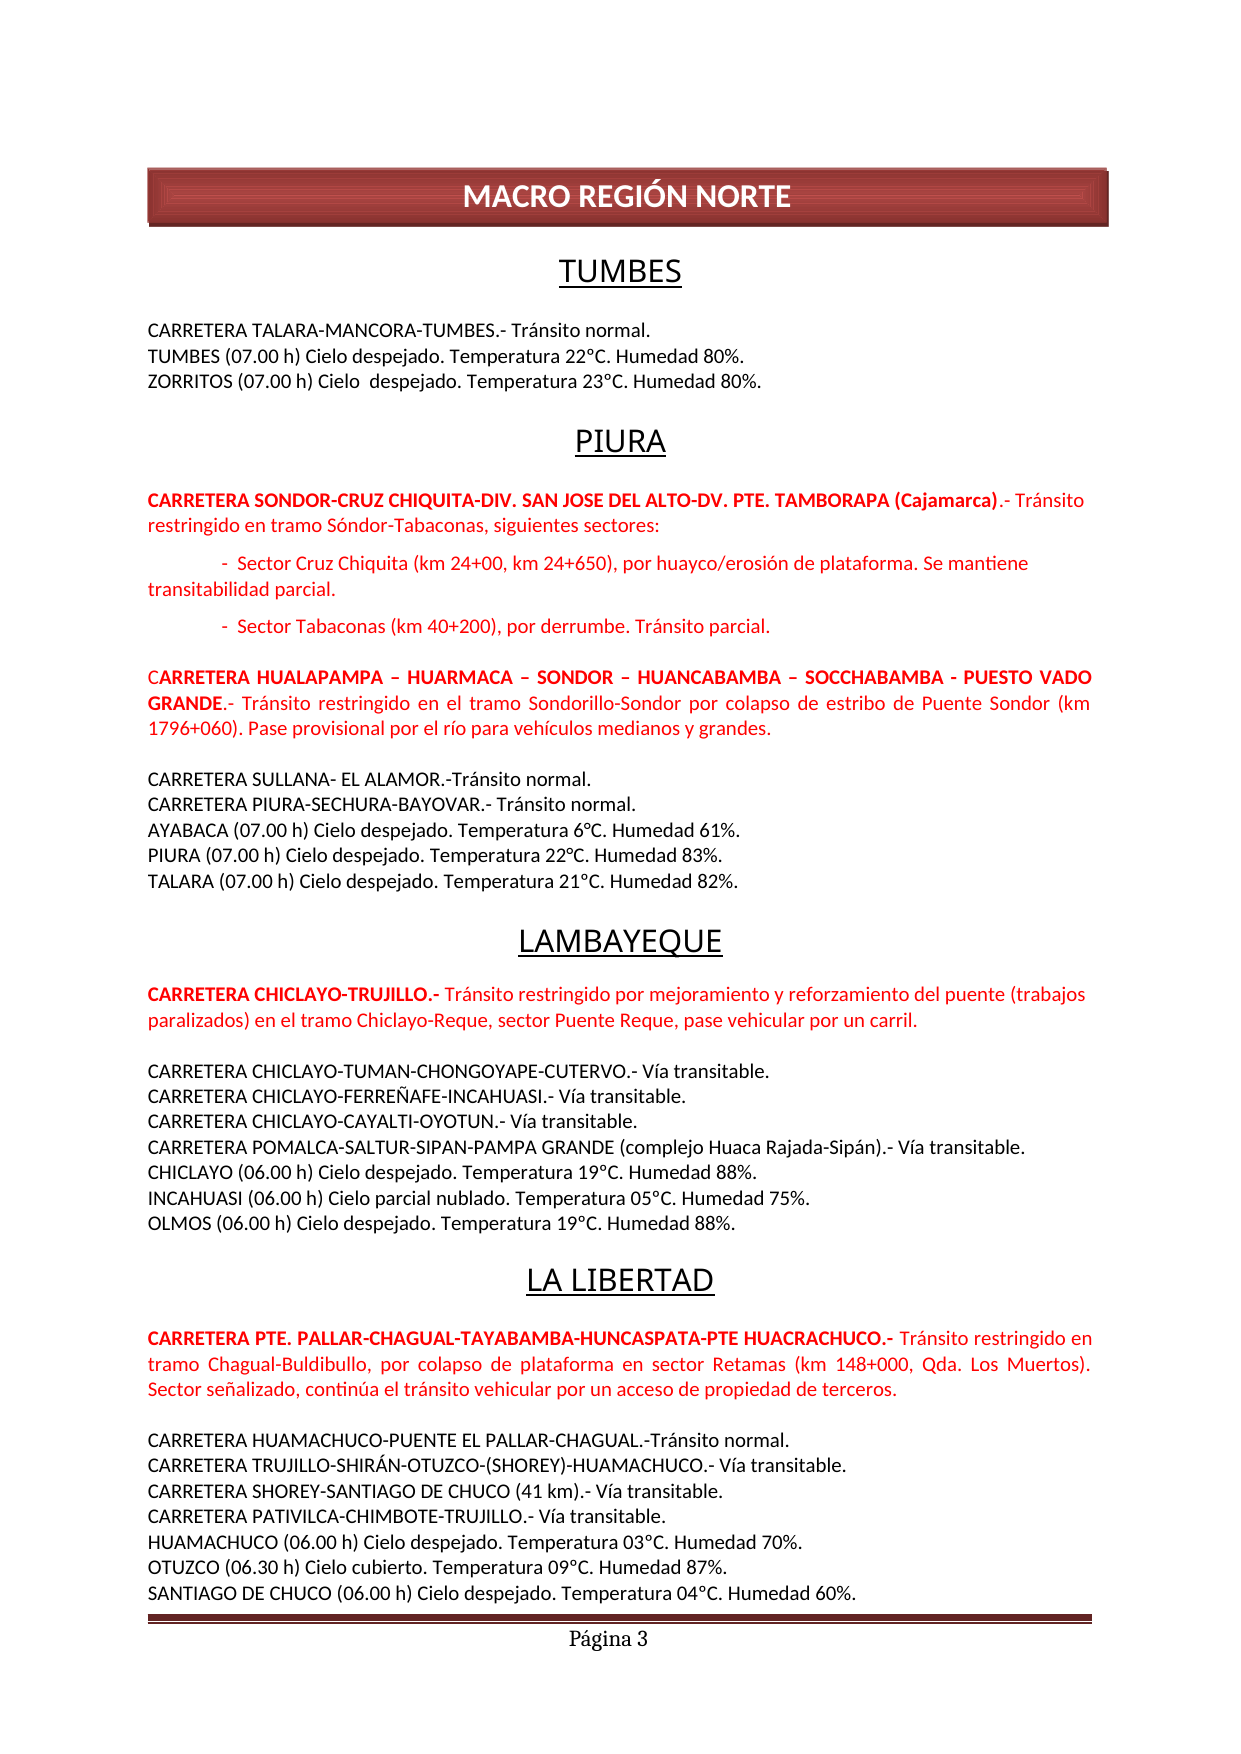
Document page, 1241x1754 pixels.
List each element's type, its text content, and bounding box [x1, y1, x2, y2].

text CARRETERA SONDOR-CRUZ CHIQUITA-DIV. SAN JOSE DEL ALTO-DV. PTE. TAMBORAPA (Cajamarca).- Tránsito restringido en tramo Sóndor-Tabaconas, siguientes sectores: [148, 487, 1092, 538]
text - Sector Cruz Chiquita (km 24+00, km 24+650), por huayco/erosión de plataforma. Se mantiene transitabilidad parcial. [148, 550, 1092, 601]
text CARRETERA PATIVILCA-CHIMBOTE-TRUJILLO.- Vía transitable. [148, 1503, 1092, 1529]
text LA LIBERTAD [148, 1257, 1092, 1300]
text OTUZCO (06.30 h) Cielo cubierto. Temperatura 09ºC. Humedad 87%. [148, 1554, 1092, 1580]
text OLMOS (06.00 h) Cielo despejado. Temperatura 19ºC. Humedad 88%. [148, 1210, 1092, 1236]
text CARRETERA CHICLAYO-TRUJILLO.- Tránsito restringido por mejoramiento y reforzamiento del puente (trabajos paralizados) en el tramo Chiclayo-Reque, sector Puente Reque, pase vehicular por un carril. [148, 982, 1092, 1032]
text INCAHUASI (06.00 h) Cielo parcial nublado. Temperatura 05ºC. Humedad 75%. [148, 1185, 1092, 1210]
text PIURA (07.00 h) Cielo despejado. Temperatura 22°C. Humedad 83%. [148, 842, 1092, 868]
text SANTIAGO DE CHUCO (06.00 h) Cielo despejado. Temperatura 04ºC. Humedad 60%. [148, 1580, 1092, 1605]
text CARRETERA CHICLAYO-FERREÑAFE-INCAHUASI.- Vía transitable. [148, 1083, 1092, 1109]
text CARRETERA HUALAPAMPA – HUARMACA – SONDOR – HUANCABAMBA – SOCCHABAMBA - PUESTO VADO GRANDE.- Tránsito restringido en el tramo Sondorillo-Sondor por colapso de estribo de Puente Sondor (km 1796+060). Pase provisional por el río para vehículos medianos y grandes. [148, 664, 1092, 741]
text PIURA [148, 419, 1092, 462]
text CARRETERA TALARA-MANCORA-TUMBES.- Tránsito normal. [148, 317, 1092, 343]
text CARRETERA CHICLAYO-TUMAN-CHONGOYAPE-CUTERVO.- Vía transitable. [148, 1058, 1092, 1083]
text CARRETERA POMALCA-SALTUR-SIPAN-PAMPA GRANDE (complejo Huaca Rajada-Sipán).- Vía transitable. [148, 1134, 1092, 1159]
text CARRETERA HUAMACHUCO-PUENTE EL PALLAR-CHAGUAL.-Tránsito normal. [148, 1427, 1092, 1453]
text TUMBES [148, 249, 1092, 292]
text CARRETERA SULLANA- EL ALAMOR.-Tránsito normal. [148, 766, 1092, 792]
text CARRETERA TRUJILLO-SHIRÁN-OTUZCO-(SHOREY)-HUAMACHUCO.- Vía transitable. [148, 1453, 1092, 1478]
text CARRETERA PTE. PALLAR-CHAGUAL-TAYABAMBA-HUNCASPATA-PTE HUACRACHUCO.- Tránsito restringido en tramo Chagual-Buldibullo, por colapso de plataforma en sector Retamas (km 148+000, Qda. Los Muertos). Sector señalizado, continúa el tránsito vehicular por un acceso de propiedad de terceros. [148, 1326, 1092, 1402]
text TUMBES (07.00 h) Cielo despejado. Temperatura 22ºC. Humedad 80%. [148, 343, 1092, 368]
text CARRETERA SHOREY-SANTIAGO DE CHUCO (41 km).- Vía transitable. [148, 1478, 1092, 1503]
text HUAMACHUCO (06.00 h) Cielo despejado. Temperatura 03ºC. Humedad 70%. [148, 1529, 1092, 1554]
text - Sector Tabaconas (km 40+200), por derrumbe. Tránsito parcial. [148, 614, 1092, 639]
text CHICLAYO (06.00 h) Cielo despejado. Temperatura 19ºC. Humedad 88%. [148, 1159, 1092, 1185]
text CARRETERA CHICLAYO-CAYALTI-OYOTUN.- Vía transitable. [148, 1109, 1092, 1134]
text CARRETERA PIURA-SECHURA-BAYOVAR.- Tránsito normal. [148, 792, 1092, 817]
text ZORRITOS (07.00 h) Cielo despejado. Temperatura 23ºC. Humedad 80%. [148, 368, 1092, 394]
text TALARA (07.00 h) Cielo despejado. Temperatura 21ºC. Humedad 82%. [148, 868, 1092, 893]
text LAMBAYEQUE [148, 919, 1092, 961]
text AYABACA (07.00 h) Cielo despejado. Temperatura 6°C. Humedad 61%. [148, 817, 1092, 842]
